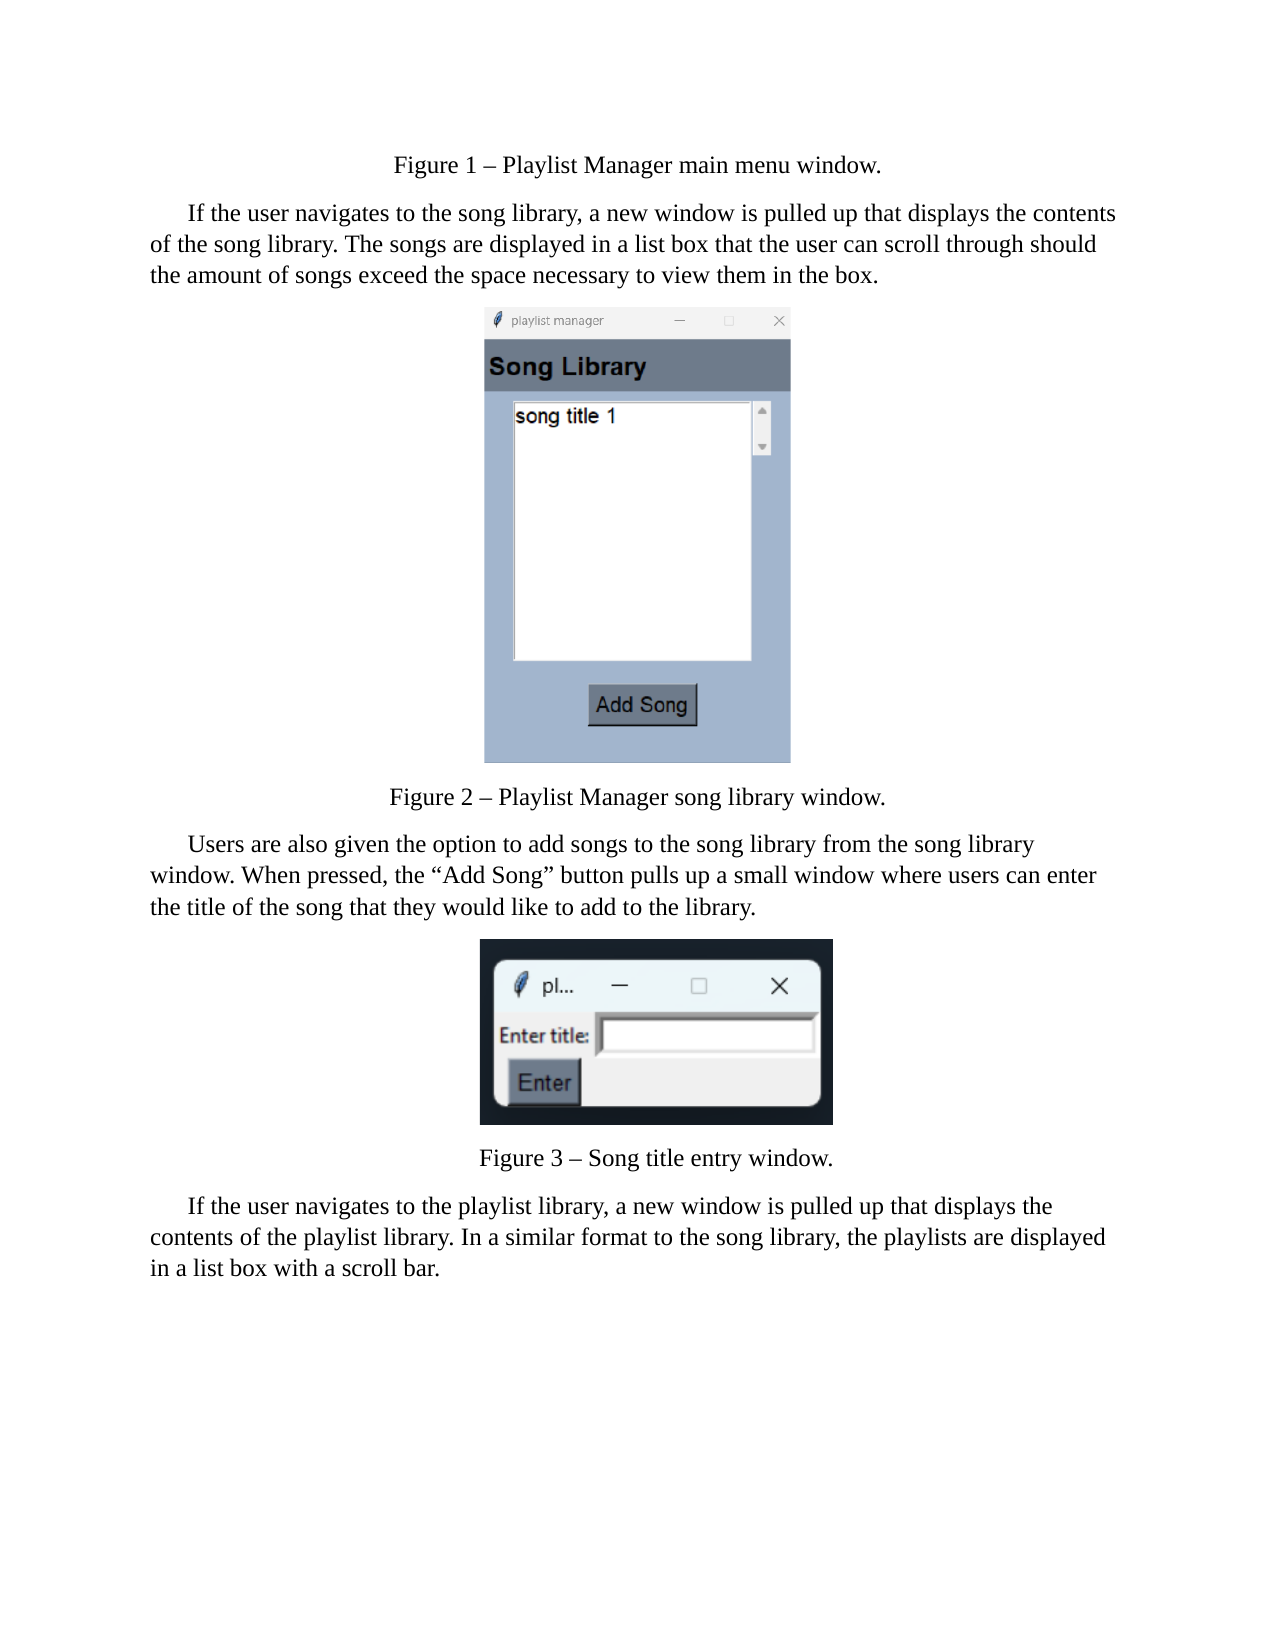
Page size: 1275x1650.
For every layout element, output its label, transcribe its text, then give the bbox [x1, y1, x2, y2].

picture [484, 307, 791, 763]
text Users are also given the option to add songs to the song library from the song library window. When pressed, the “Add Song” button pulls up a small window where users can enter the title of the song that they would like to add to the library. [150, 829, 1125, 920]
text Figure 1 – Playlist Manager main menu window. [150, 150, 1125, 179]
text If the user navigates to the song library, a new window is pulled up that displays the contents of the song library. The songs are displayed in a list box that the user can scroll through should the amount of songs exceed the space necessary to view them in the box. [150, 198, 1125, 288]
picture [479, 939, 833, 1125]
text If the user navigates to the playlist library, a new window is pulled up that displays the contents of the playlist library. In a similar format to the song library, the playlists are displayed in a list box with a scroll bar. [150, 1191, 1125, 1282]
text Figure 2 – Playlist Manager song library window. [150, 782, 1125, 811]
text Figure 3 – Song title entry window. [150, 1143, 1125, 1172]
